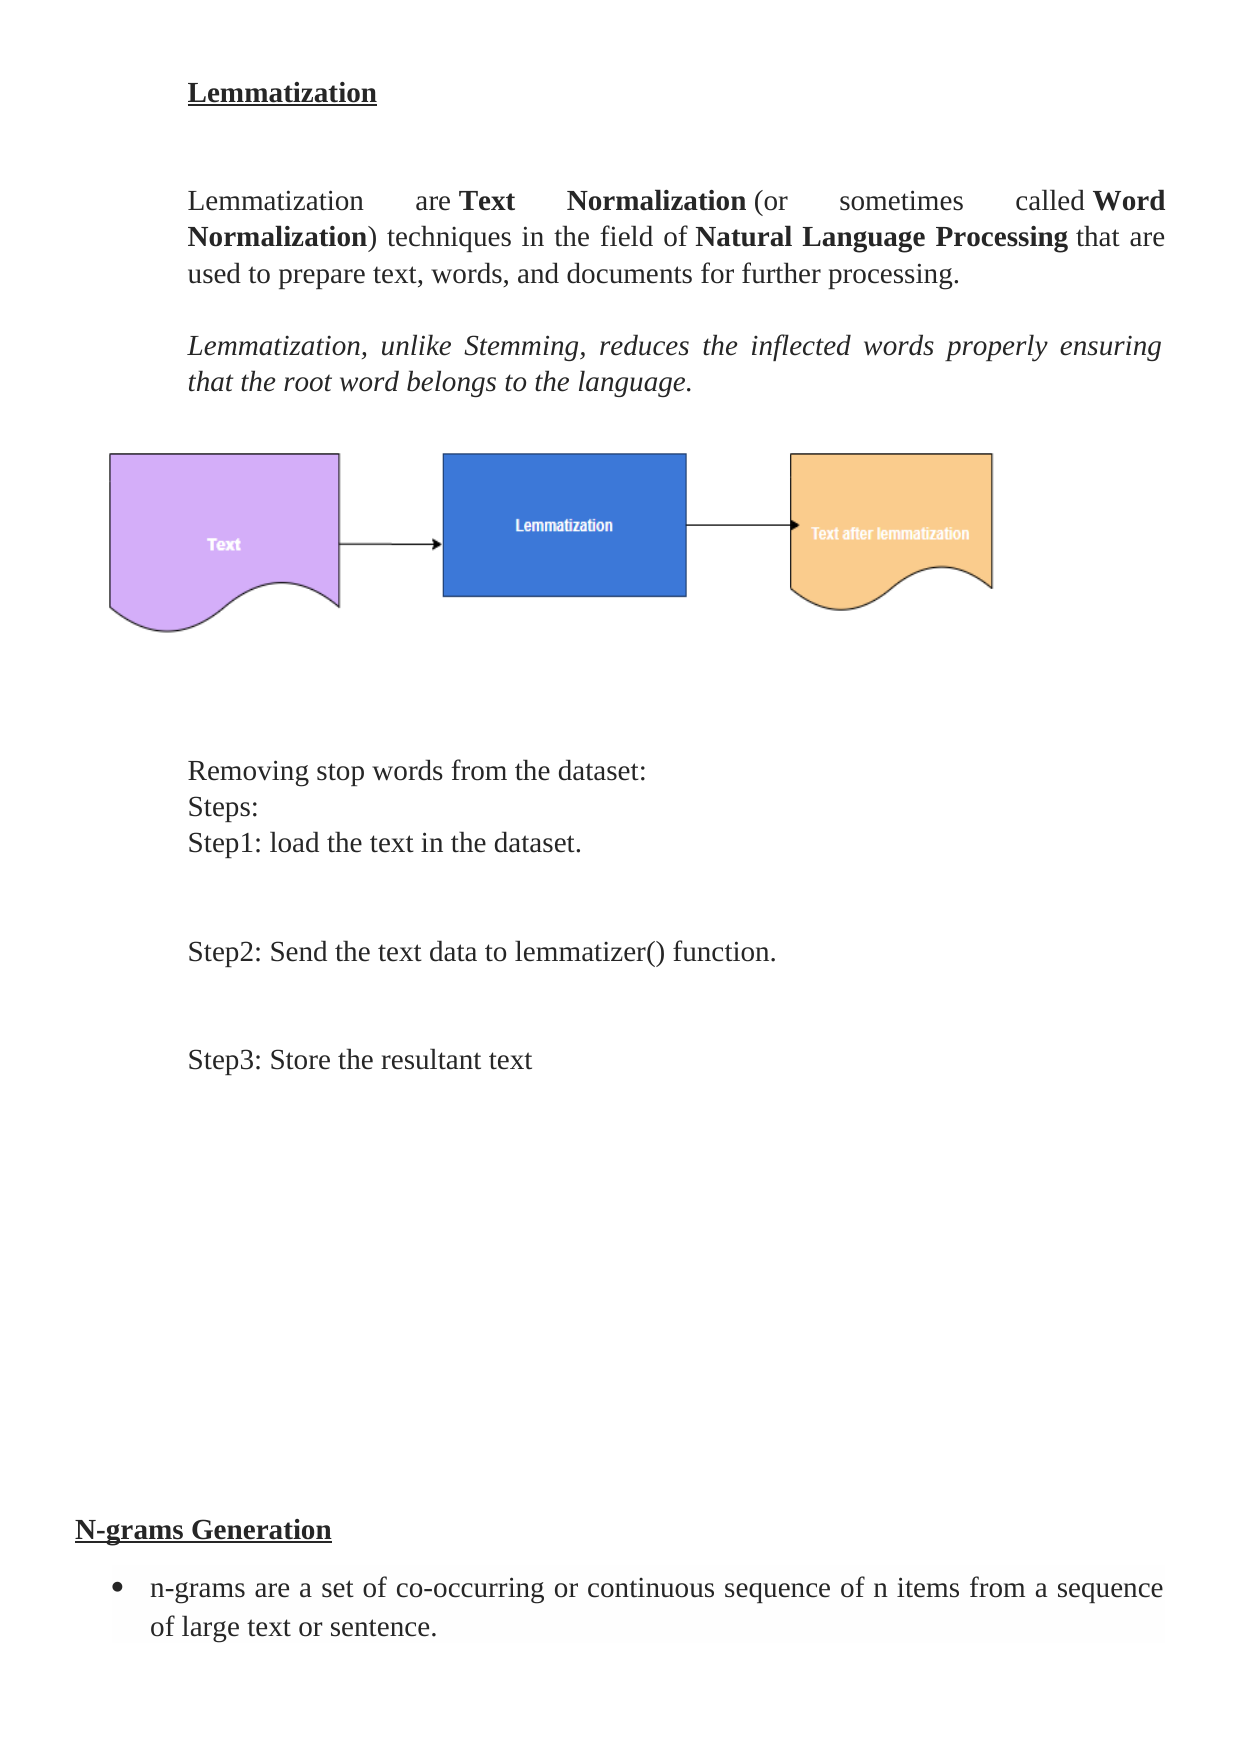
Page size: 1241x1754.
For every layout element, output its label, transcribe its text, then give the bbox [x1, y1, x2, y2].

list Step3: Store the resultant text [187, 1042, 1165, 1076]
list Steps: [187, 789, 1165, 823]
list Removing stop words from the dataset: [187, 753, 1165, 786]
list Step1: load the text in the dataset. [187, 825, 1165, 859]
picture [92, 400, 1019, 715]
list N-grams Generation [75, 1512, 1165, 1546]
list Lemmatization [187, 75, 1165, 108]
list Lemmatization are Text Normalization (or sometimes called Word Normalization) techniques in the field of Natural Language Processing that are used to prepare text, words, and documents for further processing. [187, 183, 1165, 289]
list n-grams are a set of co-occurring or continuous sequence of n items from a sequence of large text or sentence. [112, 1565, 1165, 1643]
list Step2: Send the text data to lemmatizer() function. [187, 934, 1165, 967]
list Lemmatization, unlike Stemming, reduces the inflected words properly ensuring that the root word belongs to the language. [187, 328, 1165, 398]
